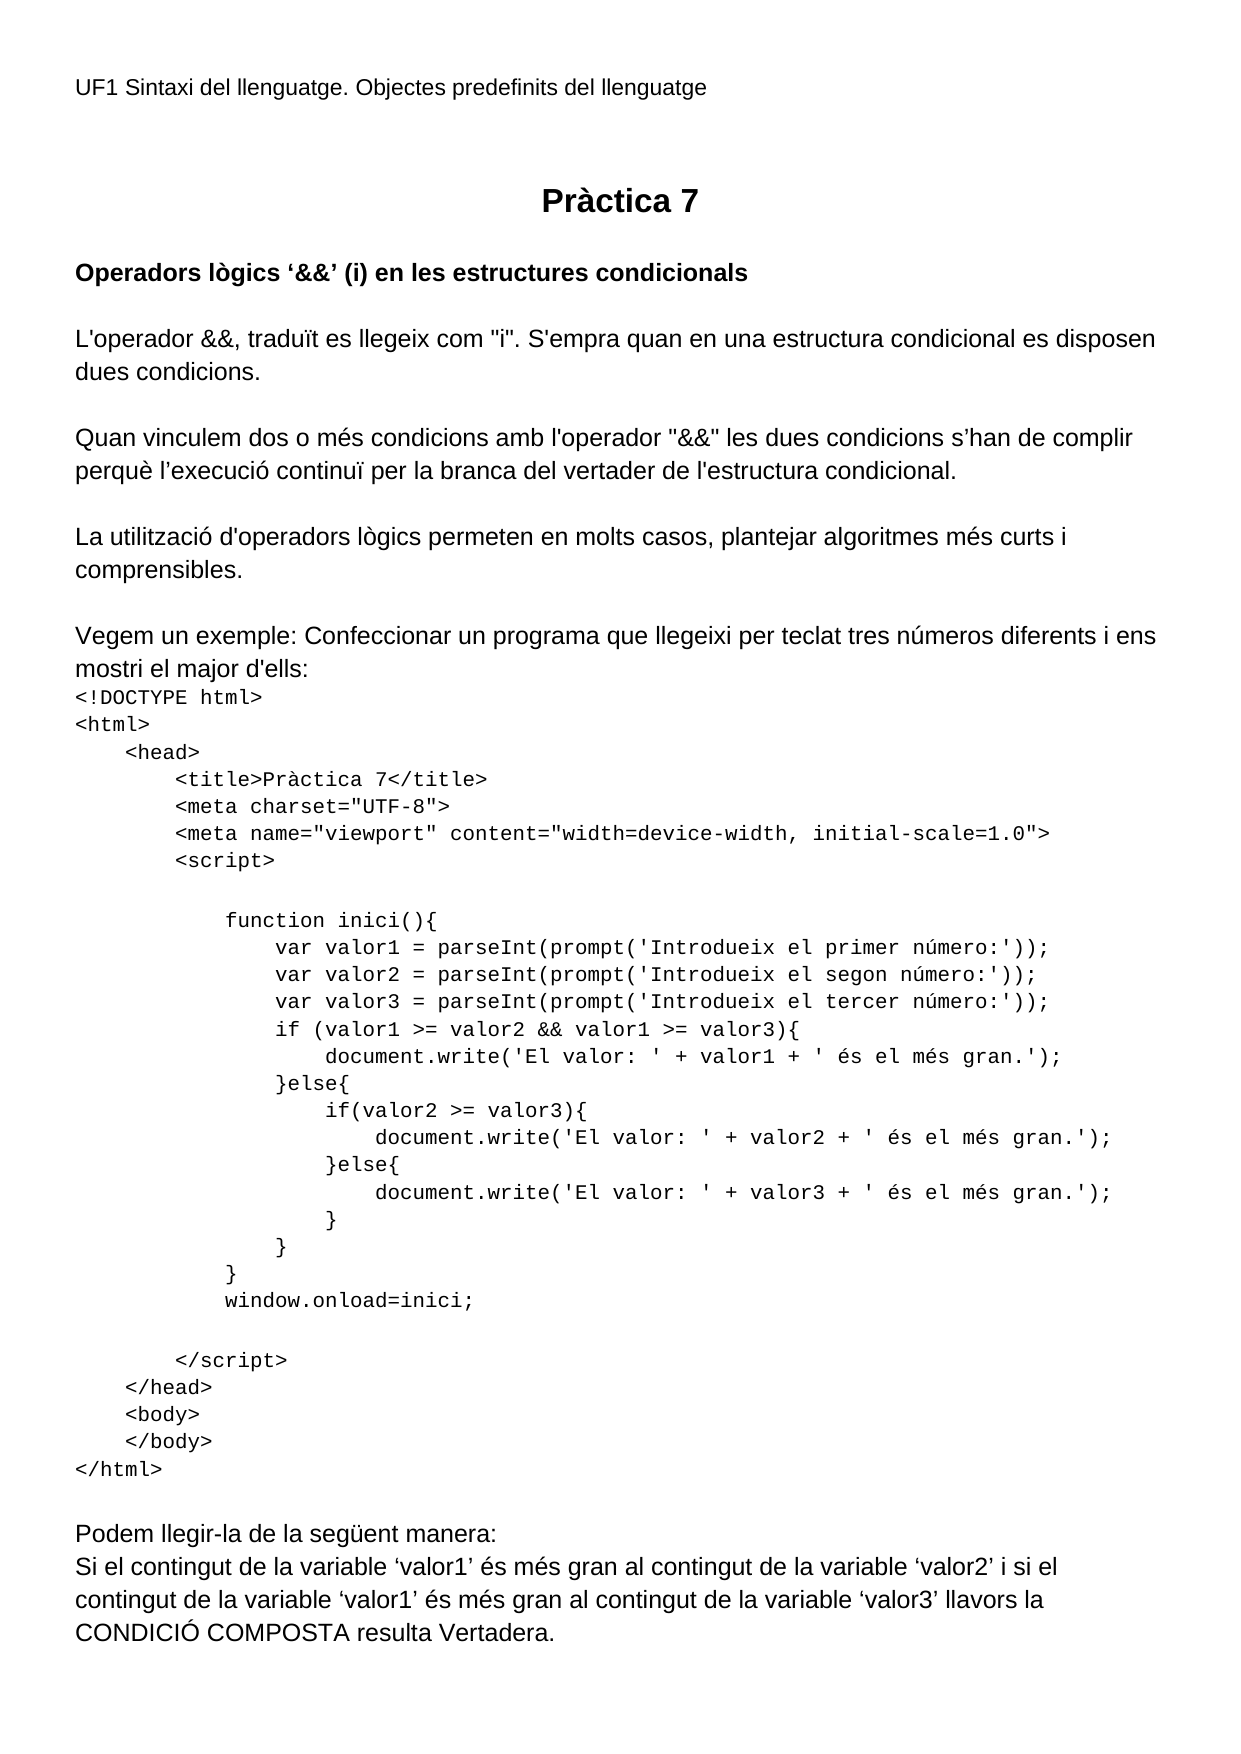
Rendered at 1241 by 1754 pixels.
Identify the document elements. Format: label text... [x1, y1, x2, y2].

text Operadors lògics ‘&&’ (i) en les estructures condicionals [75, 258, 1165, 287]
text <title>Pràctica 7</title> [75, 769, 1165, 792]
text document.write('El valor: ' + valor1 + ' és el més gran.'); [75, 1046, 1165, 1069]
text }else{ [75, 1154, 1165, 1178]
text </head> [75, 1377, 1165, 1401]
text document.write('El valor: ' + valor2 + ' és el més gran.'); [75, 1127, 1165, 1151]
text <script> [75, 850, 1165, 874]
text La utilització d'operadors lògics permeten en molts casos, plantejar algoritmes més curts i comprensibles. [75, 489, 1165, 584]
text <meta name="viewport" content="width=device-width, initial-scale=1.0"> [75, 823, 1165, 847]
text } [75, 1263, 1165, 1287]
text var valor1 = parseInt(prompt('Introdueix el primer número:')); [75, 937, 1165, 961]
text }else{ [75, 1073, 1165, 1097]
text Vegem un exemple: Confeccionar un programa que llegeixi per teclat tres números diferents i ens mostri el major d'ells: [75, 588, 1165, 683]
text L'operador &&, traduït es llegeix com "i". S'empra quan en una estructura condicional es disposen dues condicions. [75, 291, 1165, 386]
text <!DOCTYPE html> <html> [75, 687, 1165, 738]
text var valor3 = parseInt(prompt('Introdueix el tercer número:')); [75, 991, 1165, 1015]
text </script> [75, 1350, 1165, 1373]
text <body> [75, 1404, 1165, 1428]
text function inici(){ [75, 910, 1165, 933]
text window.onload=inici; [75, 1290, 1165, 1314]
text </html> [75, 1458, 1165, 1482]
text if(valor2 >= valor3){ [75, 1100, 1165, 1124]
text Quan vinculem dos o més condicions amb l'operador "&&" les dues condicions s’han de complir perquè l’execució continuï per la branca del vertader de l'estructura condicional. [75, 390, 1165, 485]
text } [75, 1209, 1165, 1232]
text <meta charset="UTF-8"> [75, 796, 1165, 820]
text document.write('El valor: ' + valor3 + ' és el més gran.'); [75, 1182, 1165, 1205]
text var valor2 = parseInt(prompt('Introdueix el segon número:')); [75, 964, 1165, 988]
text Podem llegir-la de la següent manera: Si el contingut de la variable ‘valor1’ és més gran al contingut de la variable ‘valor2’ i si el contingut de la variable ‘valor1’ és més gran al contingut de la variable ‘valor3’ llavors la CONDICIÓ COMPOSTA resulta Vertadera. [75, 1519, 1165, 1679]
text <head> [75, 742, 1165, 765]
text if (valor1 >= valor2 && valor1 >= valor3){ [75, 1018, 1165, 1042]
text Pràctica 7 [75, 181, 1165, 219]
text </body> [75, 1431, 1165, 1455]
text } [75, 1236, 1165, 1260]
